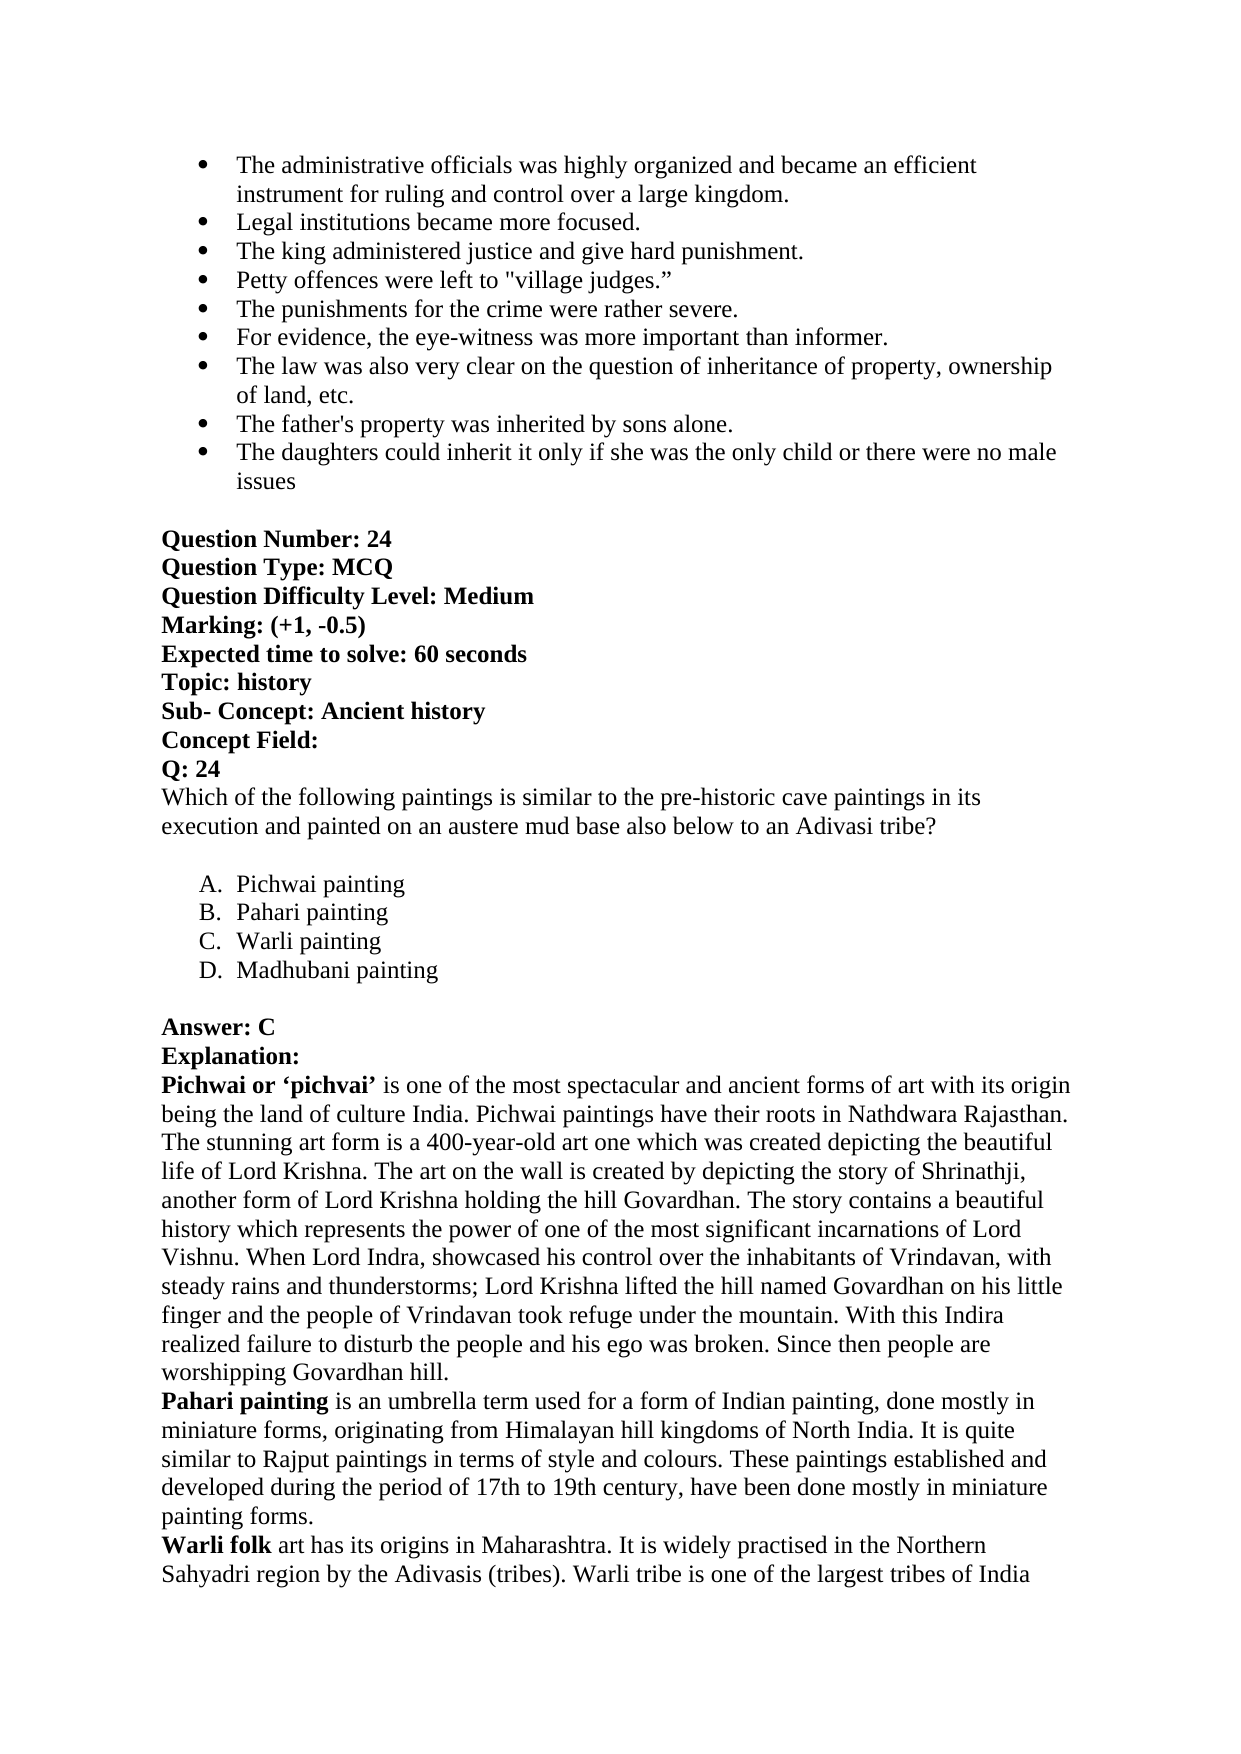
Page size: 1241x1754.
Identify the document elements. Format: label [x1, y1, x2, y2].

table_header [150, 150, 1090, 1587]
